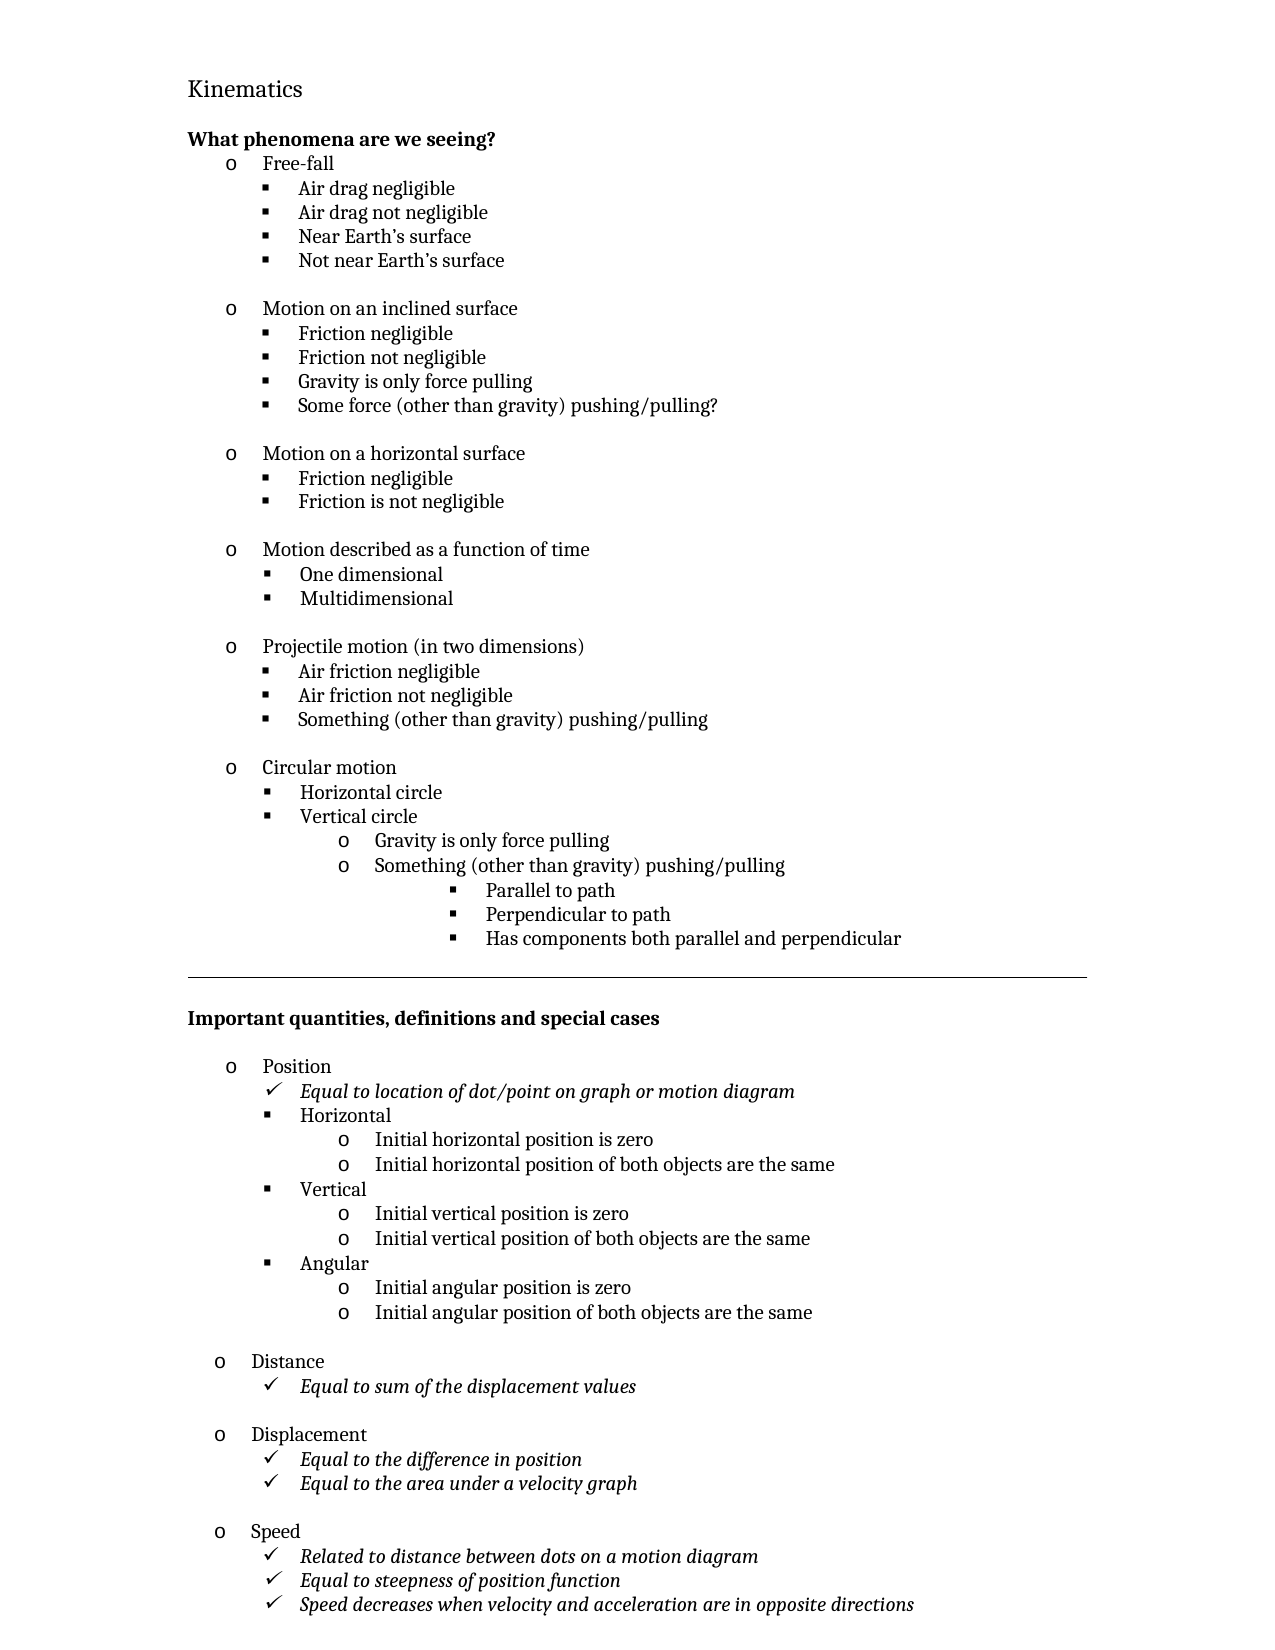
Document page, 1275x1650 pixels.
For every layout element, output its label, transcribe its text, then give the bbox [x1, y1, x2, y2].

list Equal to the area under a velocity graph [262, 1472, 1087, 1496]
list Free-fall [225, 152, 1087, 177]
list Parallel to path [448, 879, 1087, 903]
list Speed [214, 1519, 1087, 1544]
list Something (other than gravity) pushing/pulling [261, 708, 1087, 732]
list Perpendicular to path [448, 903, 1087, 927]
list Horizontal circle [262, 781, 1087, 805]
list Friction negligible [261, 321, 1087, 345]
list Friction negligible [261, 466, 1087, 490]
list Initial angular position is zero [337, 1276, 1087, 1301]
list Initial vertical position of both objects are the same [337, 1227, 1087, 1252]
list Equal to location of dot/point on graph or motion diagram [262, 1080, 1087, 1104]
list Multidimensional [262, 587, 1087, 611]
list Vertical circle [262, 805, 1087, 829]
list Equal to sum of the displacement values [262, 1375, 1087, 1399]
list One dimensional [262, 563, 1087, 587]
list Has components both parallel and perpendicular [448, 927, 1087, 951]
list Gravity is only force pulling [337, 829, 1087, 854]
list Position [225, 1055, 1087, 1080]
list Displacement [214, 1423, 1087, 1448]
list Initial horizontal position is zero [337, 1128, 1087, 1153]
list Important quantities, definitions and special cases [187, 1007, 1087, 1031]
list Something (other than gravity) pushing/pulling [337, 854, 1087, 879]
list Initial horizontal position of both objects are the same [337, 1153, 1087, 1178]
list Angular [262, 1252, 1087, 1276]
list Circular motion [225, 756, 1087, 781]
list Air friction not negligible [261, 684, 1087, 708]
list Equal to the difference in position [262, 1448, 1087, 1472]
list Projectile motion (in two dimensions) [225, 635, 1087, 660]
list Air drag not negligible [261, 201, 1087, 224]
list Friction not negligible [261, 345, 1087, 369]
list Distance [214, 1350, 1087, 1375]
list Vertical [262, 1178, 1087, 1202]
list Near Earth’s surface [261, 224, 1087, 248]
list Initial angular position of both objects are the same [337, 1301, 1087, 1326]
list Motion described as a function of time [225, 538, 1087, 563]
list Motion on a horizontal surface [225, 441, 1087, 466]
list Horizontal [262, 1104, 1087, 1128]
list Not near Earth’s surface [261, 248, 1087, 272]
list Initial vertical position is zero [337, 1202, 1087, 1227]
list Speed decreases when velocity and acceleration are in opposite directions [262, 1592, 1087, 1616]
list Air drag negligible [261, 177, 1087, 201]
list Motion on an inclined surface [225, 296, 1087, 321]
list Equal to steepness of position function [262, 1568, 1087, 1592]
list Related to distance between dots on a motion diagram [262, 1544, 1087, 1568]
list Gravity is only force pulling [261, 369, 1087, 393]
list Some force (other than gravity) pushing/pulling? [261, 393, 1087, 417]
text What phenomena are we seeing? [187, 128, 1087, 152]
list Friction is not negligible [261, 490, 1087, 514]
list Air friction negligible [261, 660, 1087, 684]
